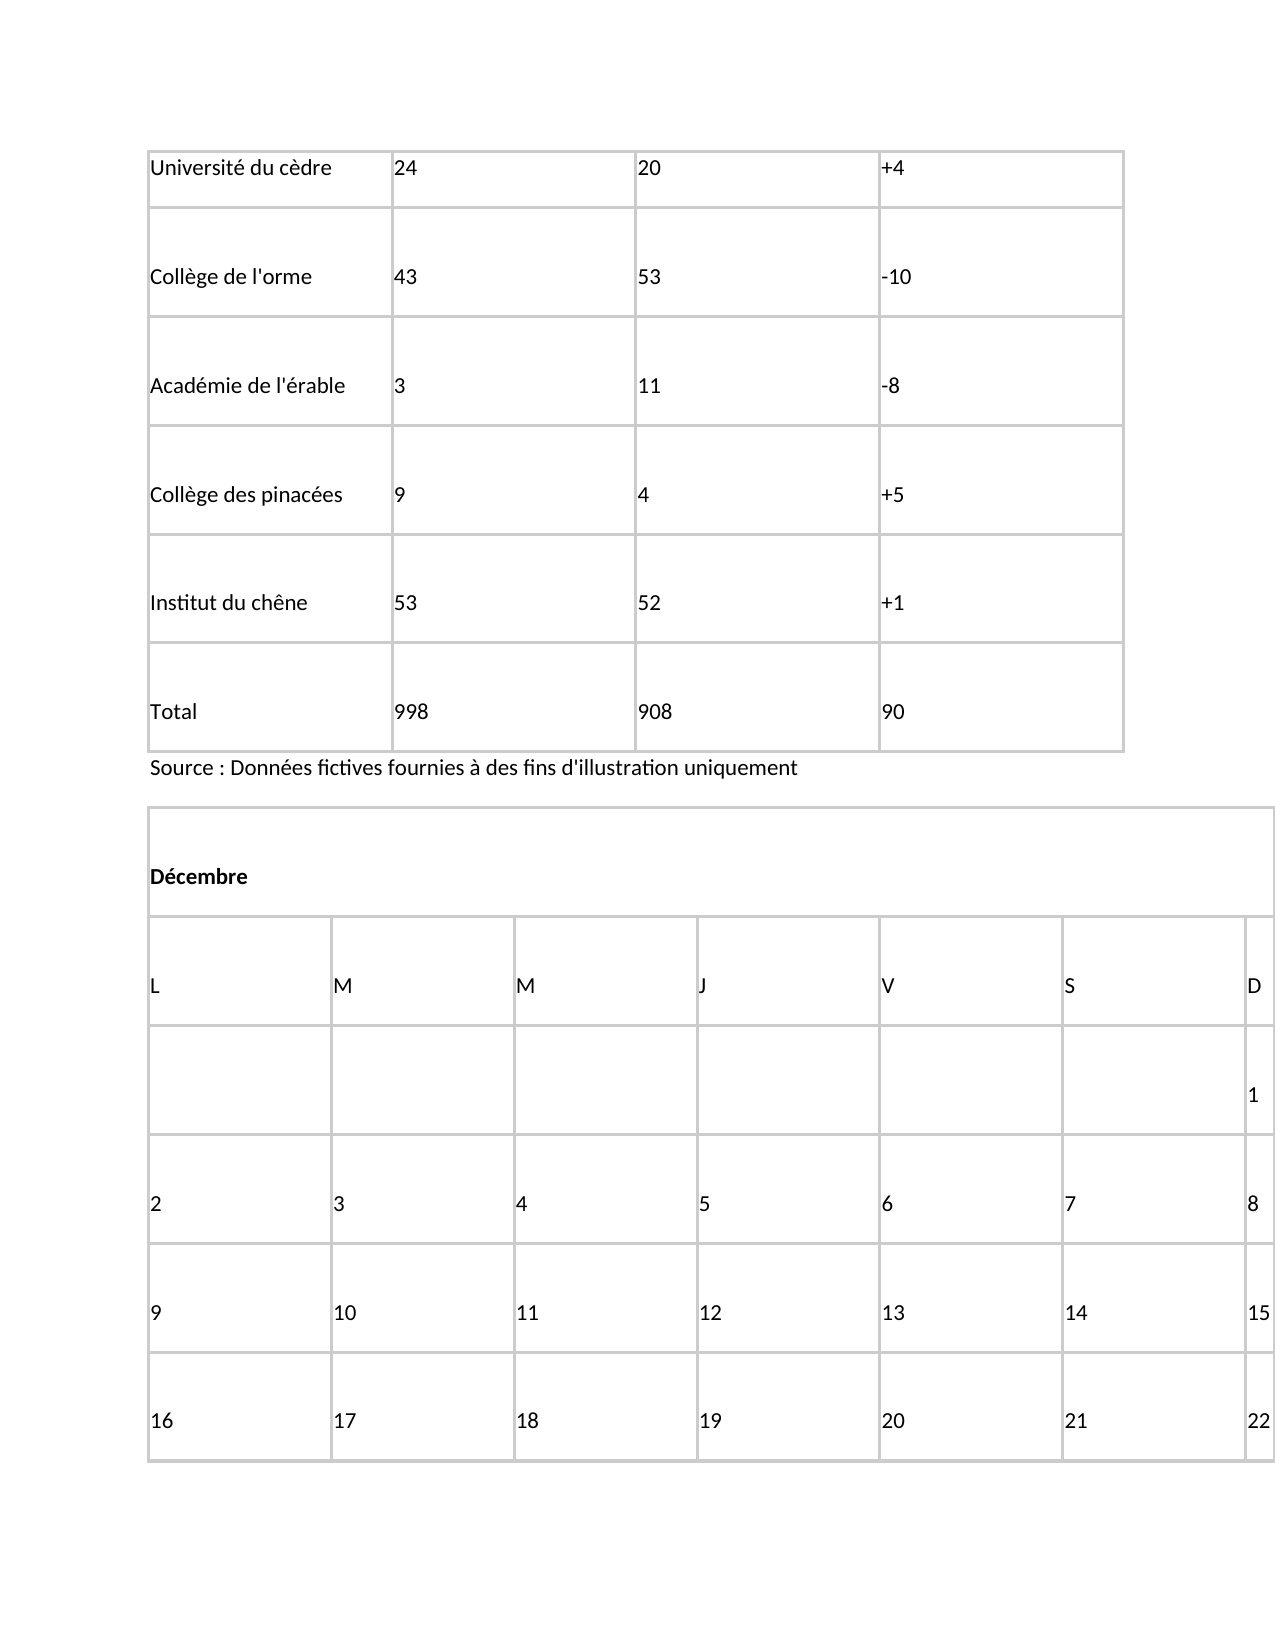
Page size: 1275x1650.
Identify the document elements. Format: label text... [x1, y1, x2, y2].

table_cell 9 [394, 427, 634, 532]
table_cell 17 [333, 1354, 513, 1459]
text Source : Données fictives fournies à des fins d'illustration uniquement [150, 753, 1125, 781]
table_cell V [881, 918, 1061, 1024]
table_cell [881, 1027, 1061, 1133]
table_cell Institut du chêne [150, 536, 391, 641]
table_cell 20 [637, 153, 878, 206]
table_cell M [516, 918, 696, 1024]
table_cell Total [150, 644, 391, 750]
table_cell 43 [394, 209, 634, 315]
table_cell 22 [1247, 1354, 1273, 1459]
table_cell 3 [333, 1136, 513, 1242]
table_cell S [1064, 918, 1244, 1024]
table_cell M [333, 918, 513, 1024]
table_cell 998 [394, 644, 634, 750]
table_cell 5 [699, 1136, 878, 1242]
table_cell +5 [881, 427, 1122, 532]
table_cell 53 [637, 209, 878, 315]
table_cell 15 [1247, 1245, 1273, 1351]
table_cell 7 [1064, 1136, 1244, 1242]
table_cell 4 [516, 1136, 696, 1242]
table_cell [150, 1027, 330, 1133]
table_cell 21 [1064, 1354, 1244, 1459]
table_cell 14 [1064, 1245, 1244, 1351]
table_cell 4 [637, 427, 878, 532]
table_cell Collège de l'orme [150, 209, 391, 315]
table_cell [516, 1027, 696, 1133]
table_cell 24 [394, 153, 634, 206]
table_cell 1 [1247, 1027, 1273, 1133]
table_cell 16 [150, 1354, 330, 1459]
table_cell Académie de l'érable [150, 318, 391, 423]
table_cell 53 [394, 536, 634, 641]
table_cell 2 [150, 1136, 330, 1242]
table_cell 19 [699, 1354, 878, 1459]
table_cell D [1247, 918, 1273, 1024]
table_cell 8 [1247, 1136, 1273, 1242]
table_cell 12 [699, 1245, 878, 1351]
table_cell 908 [637, 644, 878, 750]
table_cell Collège des pinacées [150, 427, 391, 532]
table_cell 90 [881, 644, 1122, 750]
table_cell 3 [394, 318, 634, 423]
table_cell 18 [516, 1354, 696, 1459]
table_cell 11 [637, 318, 878, 423]
table_cell [1064, 1027, 1244, 1133]
table_cell 10 [333, 1245, 513, 1351]
table_cell J [699, 918, 878, 1024]
table_cell +1 [881, 536, 1122, 641]
table_cell -10 [881, 209, 1122, 315]
table_cell -8 [881, 318, 1122, 423]
table_cell L [150, 918, 330, 1024]
table_cell [699, 1027, 878, 1133]
table_cell 13 [881, 1245, 1061, 1351]
table_cell 6 [881, 1136, 1061, 1242]
table_cell Université du cèdre [150, 153, 391, 206]
table_cell 20 [881, 1354, 1061, 1459]
table_header Décembre [150, 809, 1273, 915]
table_cell 9 [150, 1245, 330, 1351]
table_cell 11 [516, 1245, 696, 1351]
table_cell +4 [881, 153, 1122, 206]
table_cell [333, 1027, 513, 1133]
table_cell 52 [637, 536, 878, 641]
